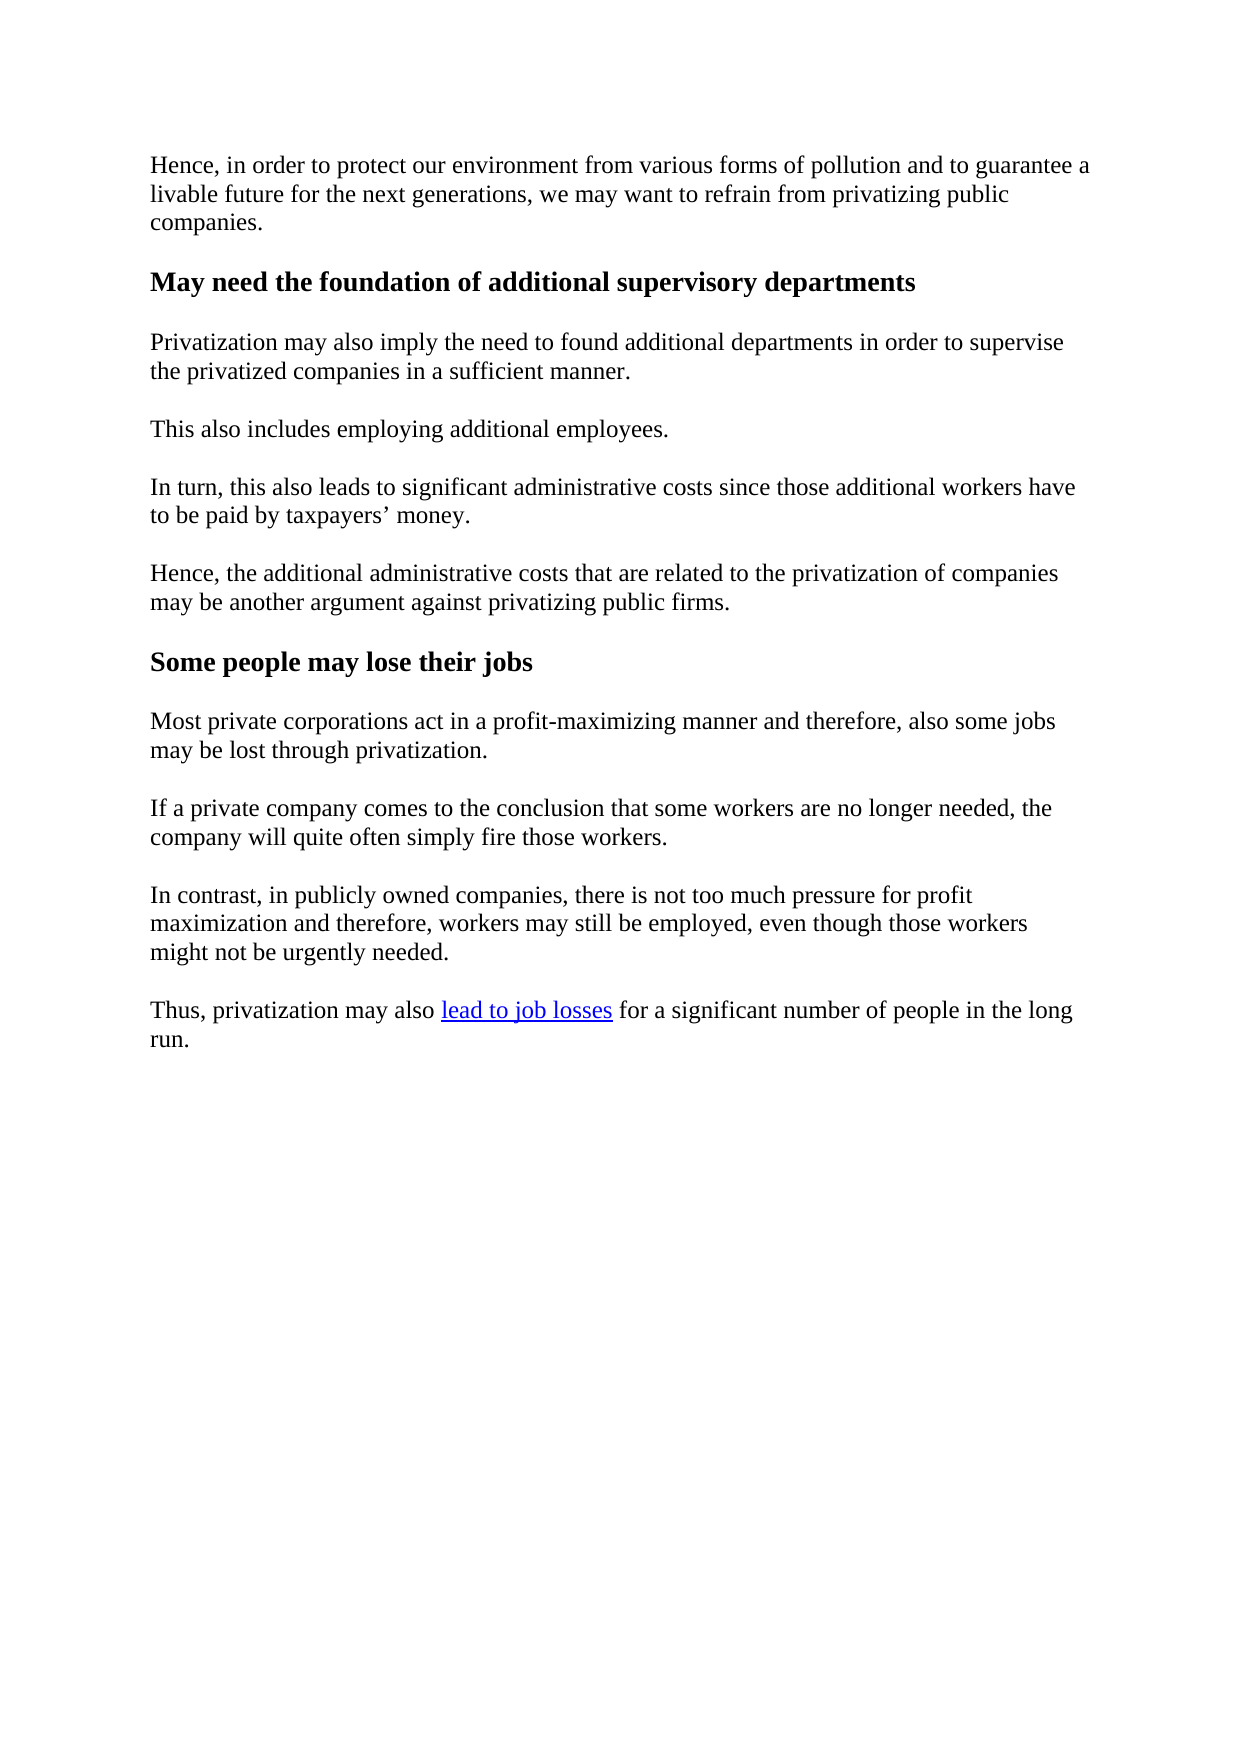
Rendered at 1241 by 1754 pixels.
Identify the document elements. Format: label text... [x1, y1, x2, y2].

text Hence, in order to protect our environment from various forms of pollution and to guarantee a livable future for the next generations, we may want to refrain from privatizing public companies. [150, 150, 1090, 236]
text This also includes employing additional employees. [150, 414, 1090, 442]
text Most private corporations act in a profit-maximizing manner and therefore, also some jobs may be lost through privatization. [150, 706, 1090, 764]
text Some people may lose their jobs [150, 645, 1090, 677]
text Privatization may also imply the need to found additional departments in order to supervise the privatized companies in a sufficient manner. [150, 327, 1090, 384]
text Thus, privatization may also lead to job losses for a significant number of people in the long run. [150, 995, 1090, 1053]
text In contrast, in publicly owned companies, there is not too much pressure for profit maximization and therefore, workers may still be employed, even though those workers might not be urgently needed. [150, 880, 1090, 966]
text Hence, the additional administrative costs that are related to the privatization of companies may be another argument against privatizing public firms. [150, 558, 1090, 616]
text In turn, this also leads to significant administrative costs since those additional workers have to be paid by taxpayers’ money. [150, 472, 1090, 529]
text If a private company comes to the conclusion that some workers are no longer needed, the company will quite often simply fire those workers. [150, 793, 1090, 851]
text May need the foundation of additional supervisory departments [150, 265, 1090, 298]
